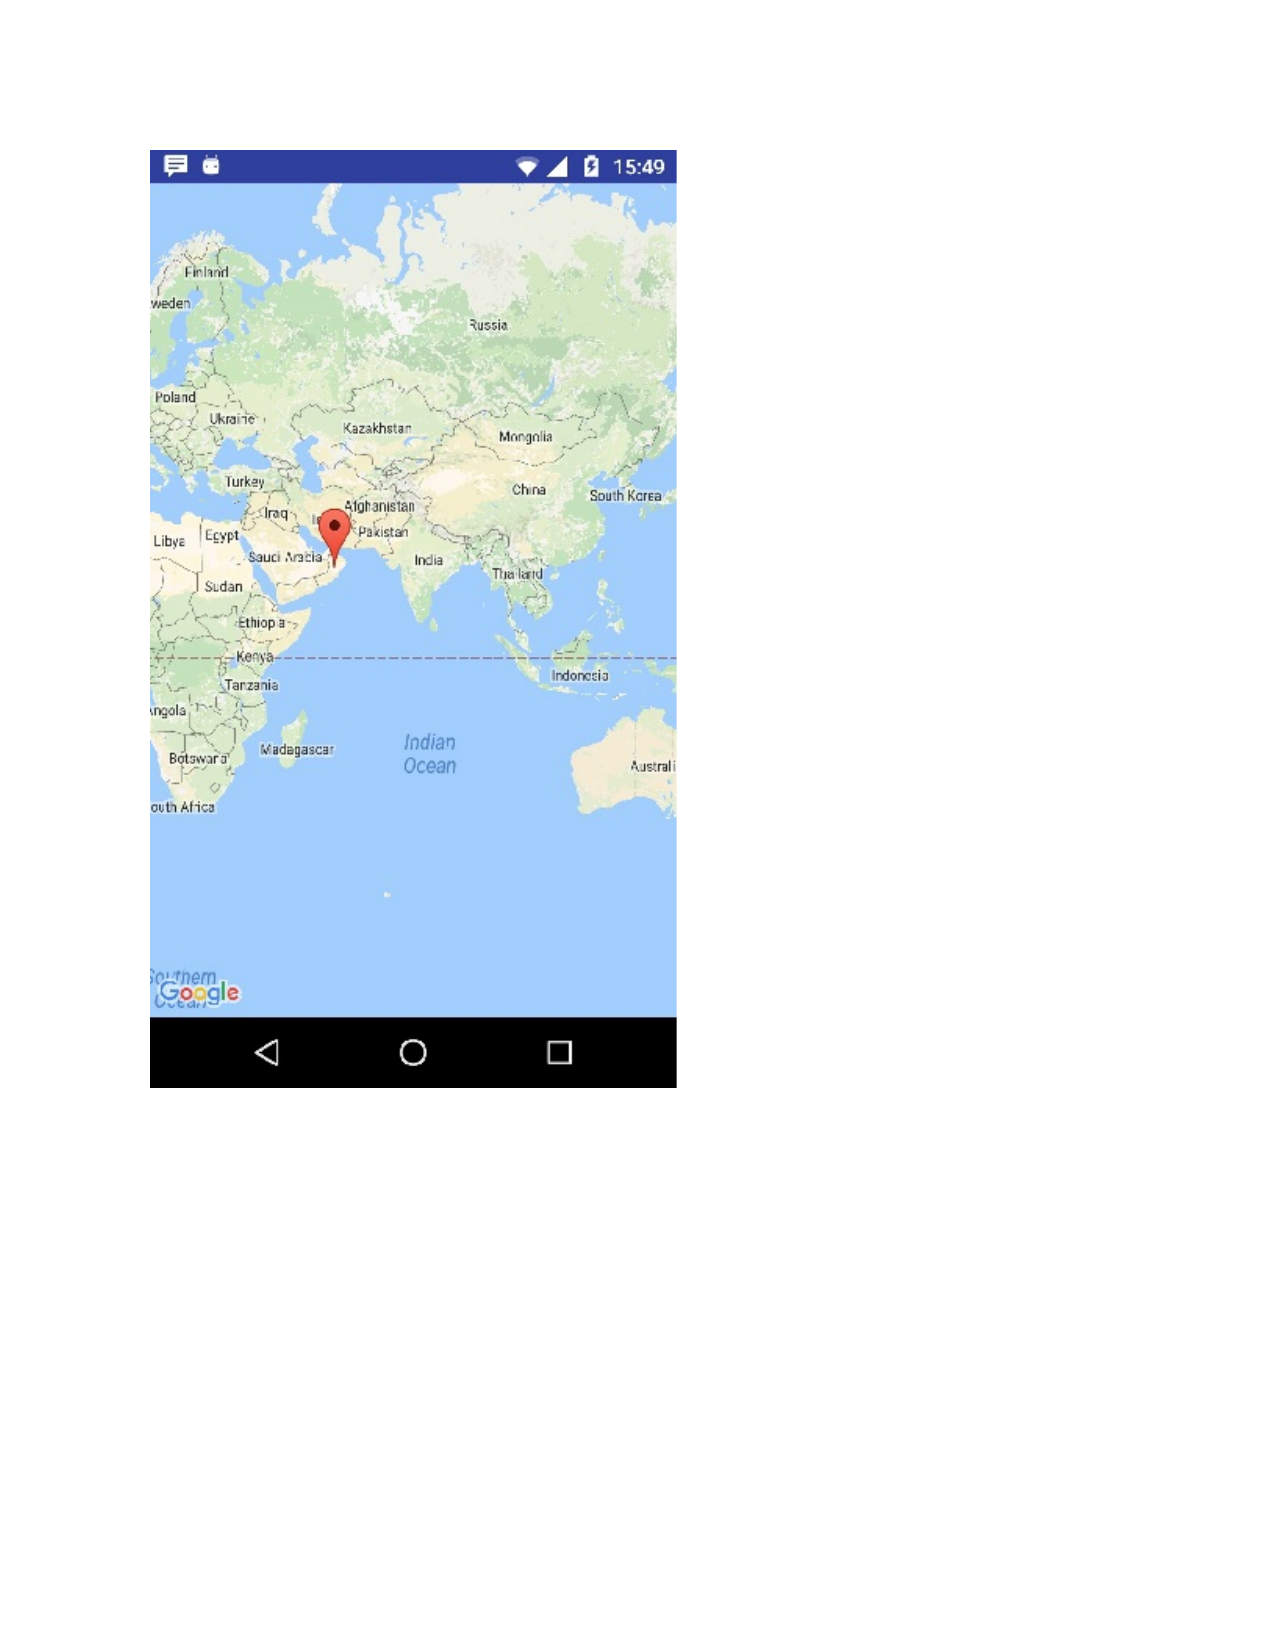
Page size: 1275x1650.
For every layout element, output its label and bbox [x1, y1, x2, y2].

picture [150, 150, 677, 1088]
